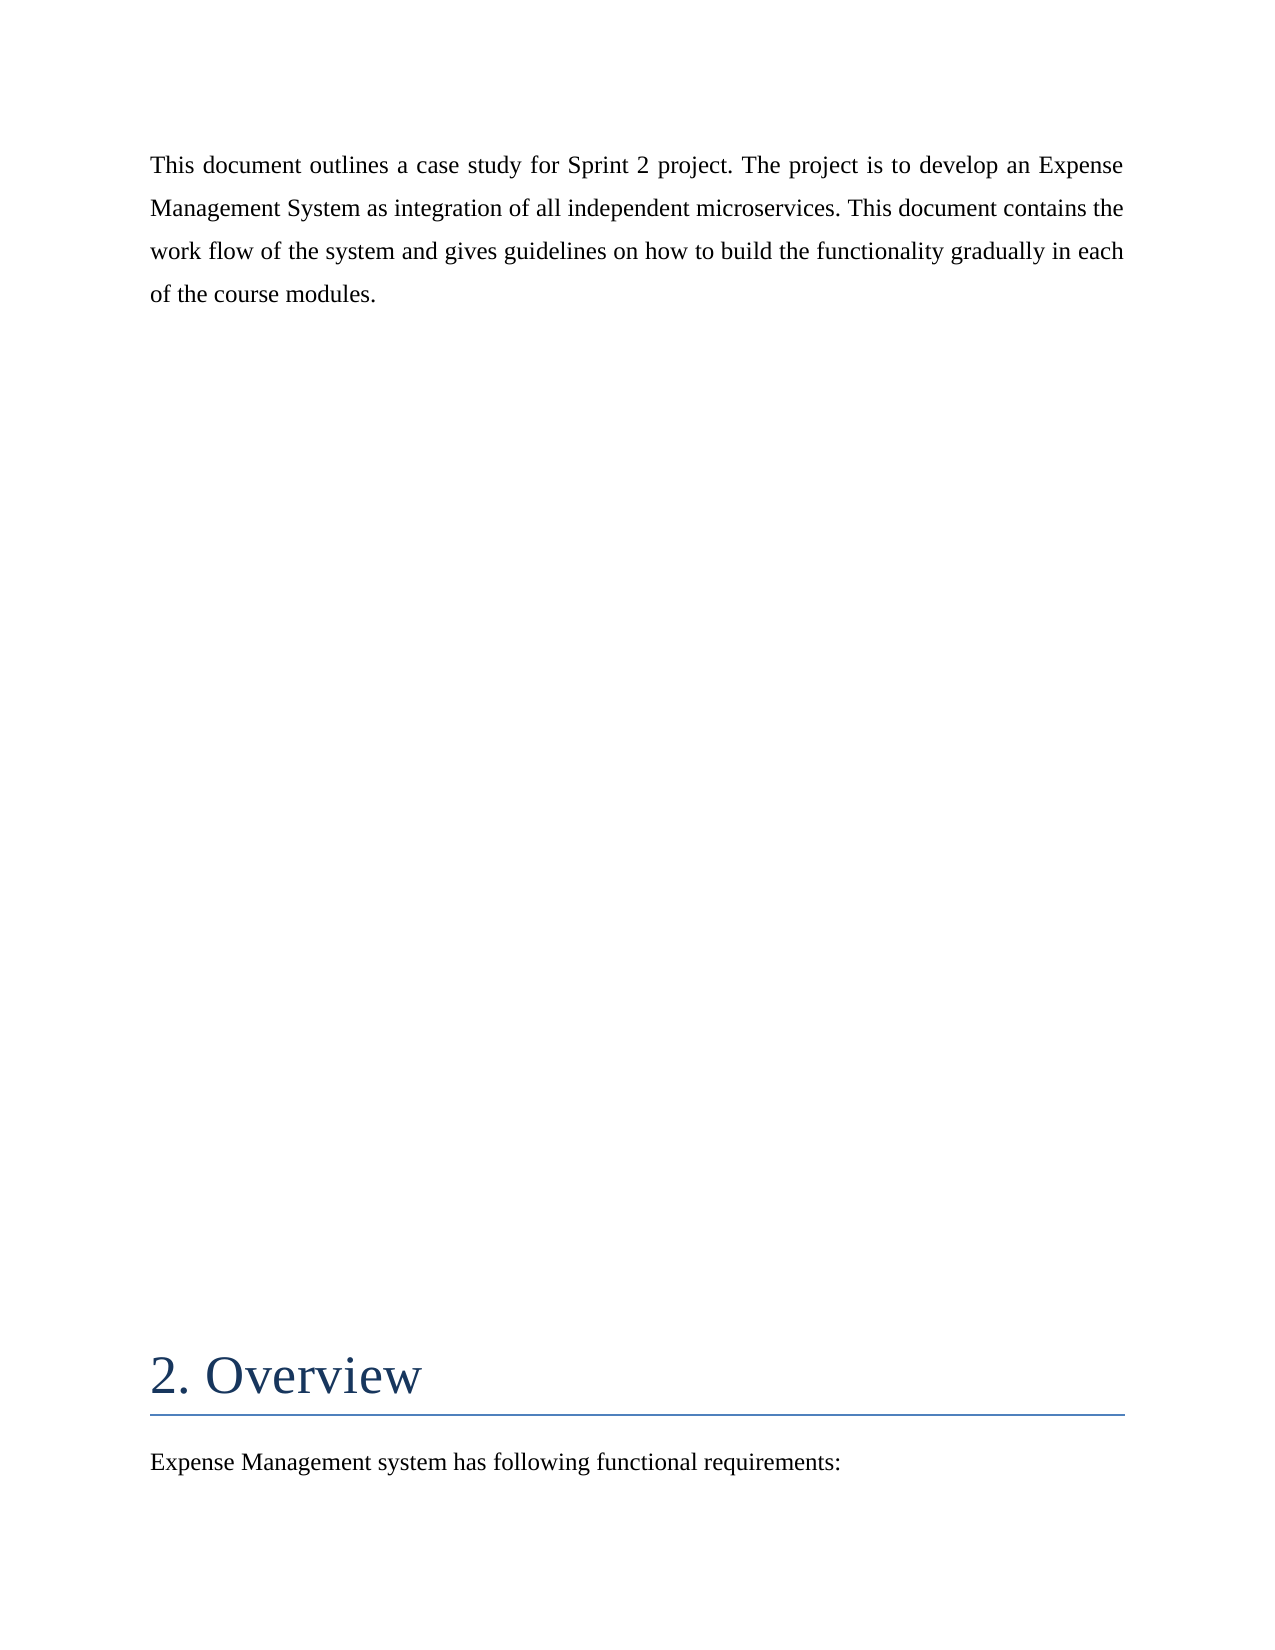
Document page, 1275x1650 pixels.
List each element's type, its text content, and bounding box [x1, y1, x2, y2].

text This document outlines a case study for Sprint 2 project. The project is to develop an Expense Management System as integration of all independent microservices. This document contains the work flow of the system and gives guidelines on how to build the functionality gradually in each of the course modules. [150, 150, 1125, 308]
text Expense Management system has following functional requirements: [150, 1447, 1125, 1476]
title 2. Overview [150, 1343, 1125, 1414]
